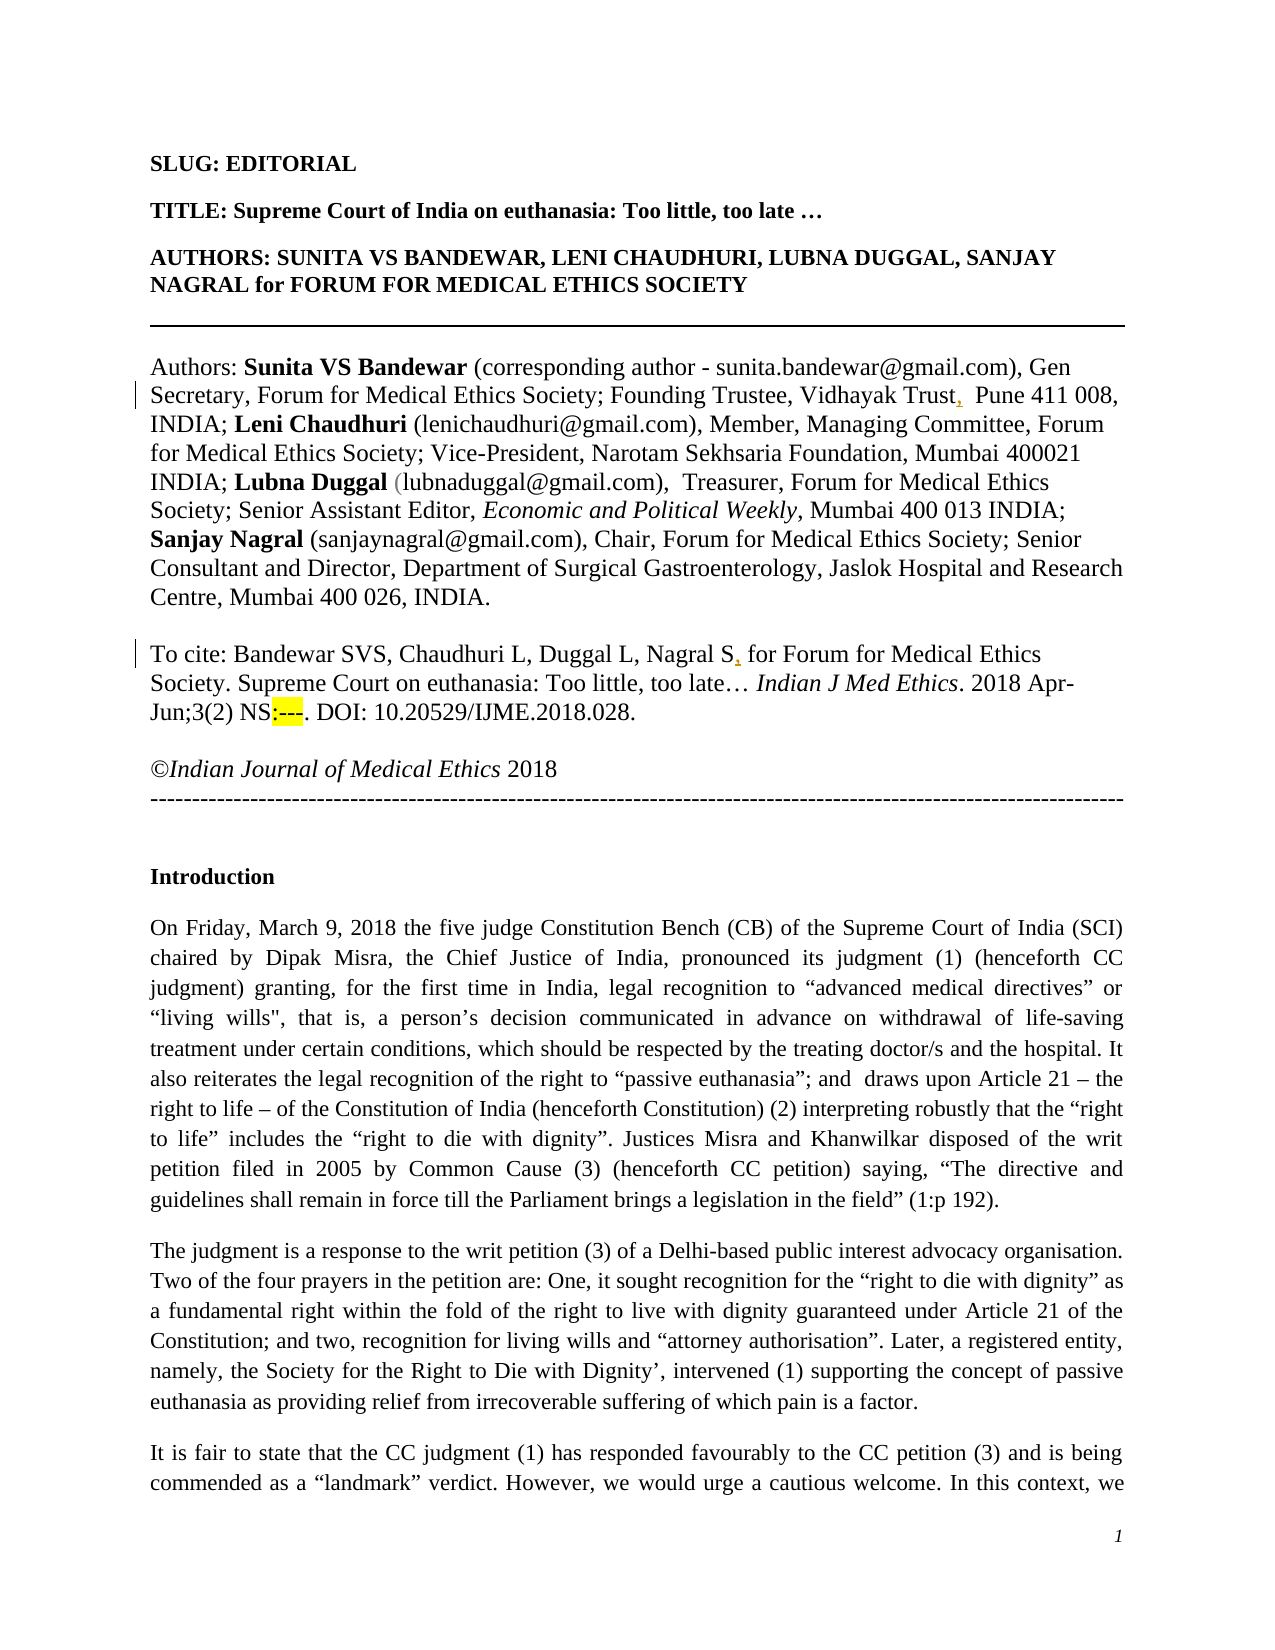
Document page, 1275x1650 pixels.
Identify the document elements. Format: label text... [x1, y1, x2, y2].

text AUTHORS: SUNITA VS BANDEWAR, LENI CHAUDHURI, LUBNA DUGGAL, SANJAY NAGRAL for FORUM FOR MEDICAL ETHICS SOCIETY [150, 244, 1125, 297]
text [150, 1439, 1125, 1495]
text The judgment is a response to the writ petition (3) of a Delhi-based public interest advocacy organisation. Two of the four prayers in the petition are: One, it sought recognition for the “right to die with dignity” as a fundamental right within the fold of the right to live with dignity guaranteed under Article 21 of the Constitution; and two, recognition for living wills and “attorney authorisation”. Later, a registered entity, namely, the Society for the Right to Die with Dignity’, intervened (1) supporting the concept of passive euthanasia as providing relief from irrecoverable suffering of which pain is a factor. [150, 1237, 1125, 1414]
text To cite: Bandewar SVS, Chaudhuri L, Duggal L, Nagral S for Forum for Medical Ethics Society. Supreme Court on euthanasia: Too little, too late… Indian J Med Ethics. 2018 Apr-Jun;3(2) NS:---. DOI: 10.20529/IJME.2018.028. [150, 639, 1125, 726]
text ©Indian Journal of Medical Ethics 2018 [150, 754, 1125, 783]
text SLUG: EDITORIAL [150, 150, 1125, 176]
text --------------------------------------------------------------------------------------------------------------------- [150, 783, 1125, 812]
text TITLE: Supreme Court of India on euthanasia: Too little, too late … [150, 197, 1125, 223]
text Introduction [150, 863, 1125, 889]
text On Friday, March 9, 2018 the five judge Constitution Bench (CB) of the Supreme Court of India (SCI) chaired by Dipak Misra, the Chief Justice of India, pronounced its judgment (1) (henceforth CC judgment) granting, for the first time in India, legal recognition to “advanced medical directives” or “living wills", that is, a person’s decision communicated in advance on withdrawal of life-saving treatment under certain conditions, which should be respected by the treating doctor/s and the hospital. It also reiterates the legal recognition of the right to “passive euthanasia”; and draws upon Article 21 – the right to life – of the Constitution of India (henceforth Constitution) (2) interpreting robustly that the “right to life” includes the “right to die with dignity”. Justices Misra and Khanwilkar disposed of the writ petition filed in 2005 by Common Cause (3) (henceforth CC petition) saying, “The directive and guidelines shall remain in force till the Parliament brings a legislation in the field” (1:p 192). [150, 914, 1125, 1212]
text Authors: Sunita VS Bandewar (corresponding author - sunita.bandewar@gmail.com), Gen Secretary, Forum for Medical Ethics Society; Founding Trustee, Vidhayak Trust Pune 411 008, INDIA; Leni Chaudhuri (lenichaudhuri@gmail.com), Member, Managing Committee, Forum for Medical Ethics Society; Vice-President, Narotam Sekhsaria Foundation, Mumbai 400021 INDIA; Lubna Duggal (lubnaduggal@gmail.com), Treasurer, Forum for Medical Ethics Society; Senior Assistant Editor, Economic and Political Weekly, Mumbai 400 013 INDIA; Sanjay Nagral (sanjaynagral@gmail.com), Chair, Forum for Medical Ethics Society; Senior Consultant and Director, Department of Surgical Gastroenterology, Jaslok Hospital and Research Centre, Mumbai 400 026, INDIA. [150, 352, 1125, 611]
